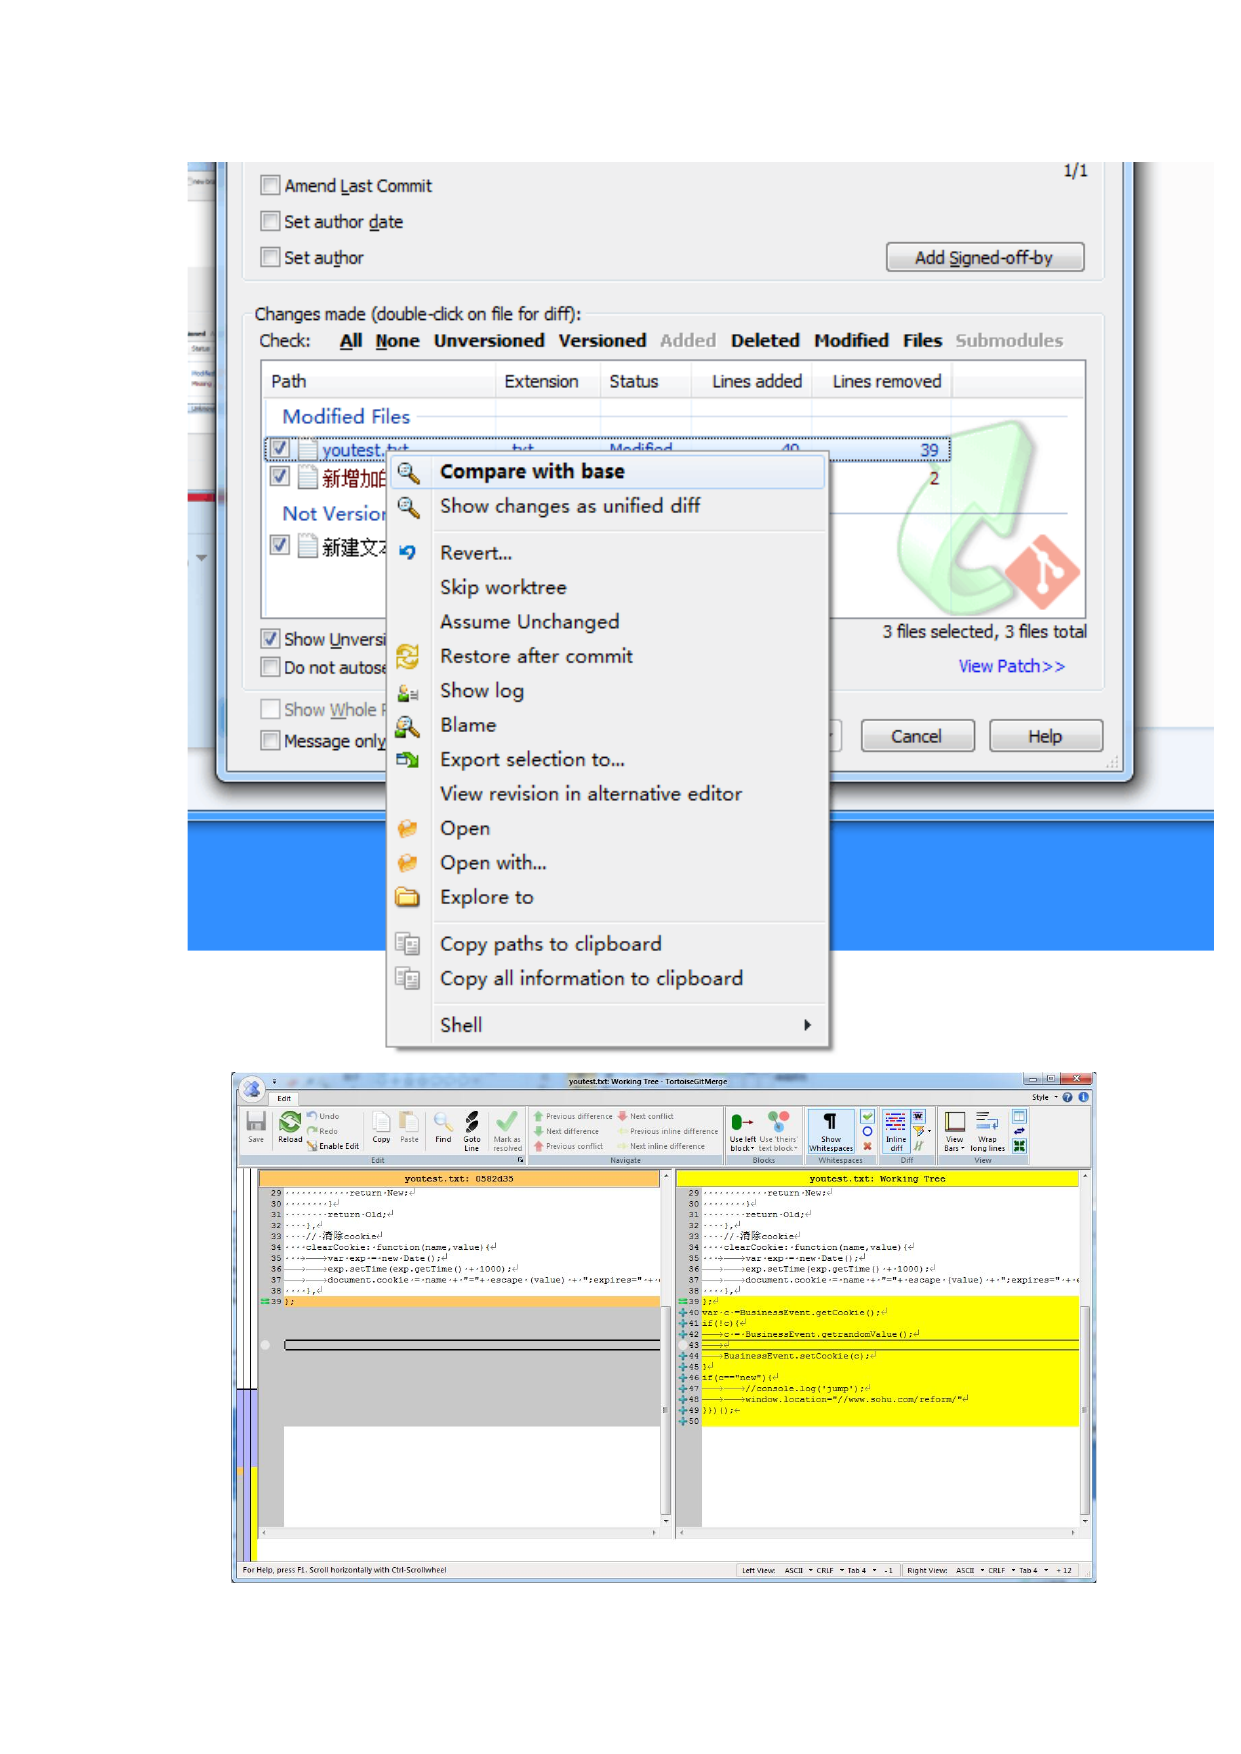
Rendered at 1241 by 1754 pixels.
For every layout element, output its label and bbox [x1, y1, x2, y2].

picture [231, 1072, 1097, 1583]
picture [187, 162, 1214, 1062]
